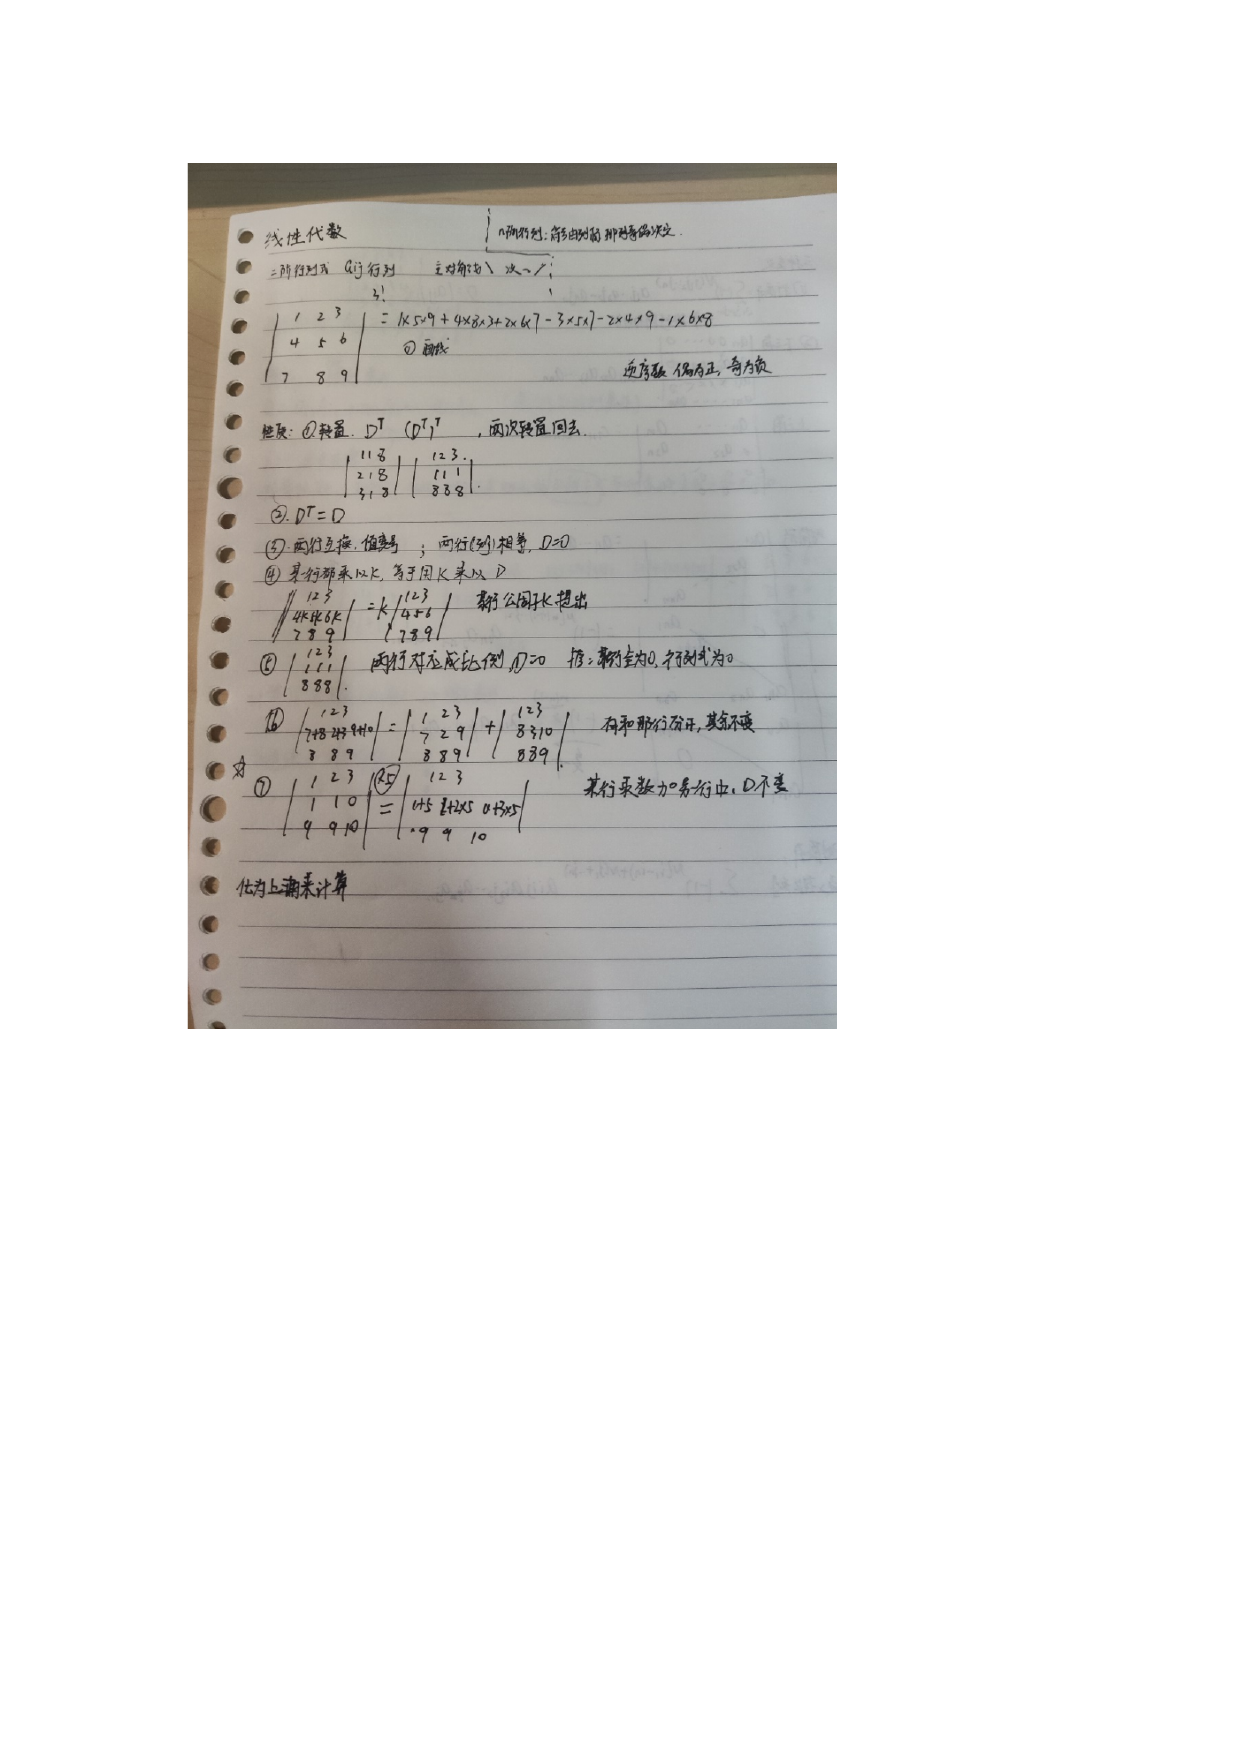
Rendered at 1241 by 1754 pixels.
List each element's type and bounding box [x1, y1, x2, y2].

picture [188, 164, 837, 1028]
